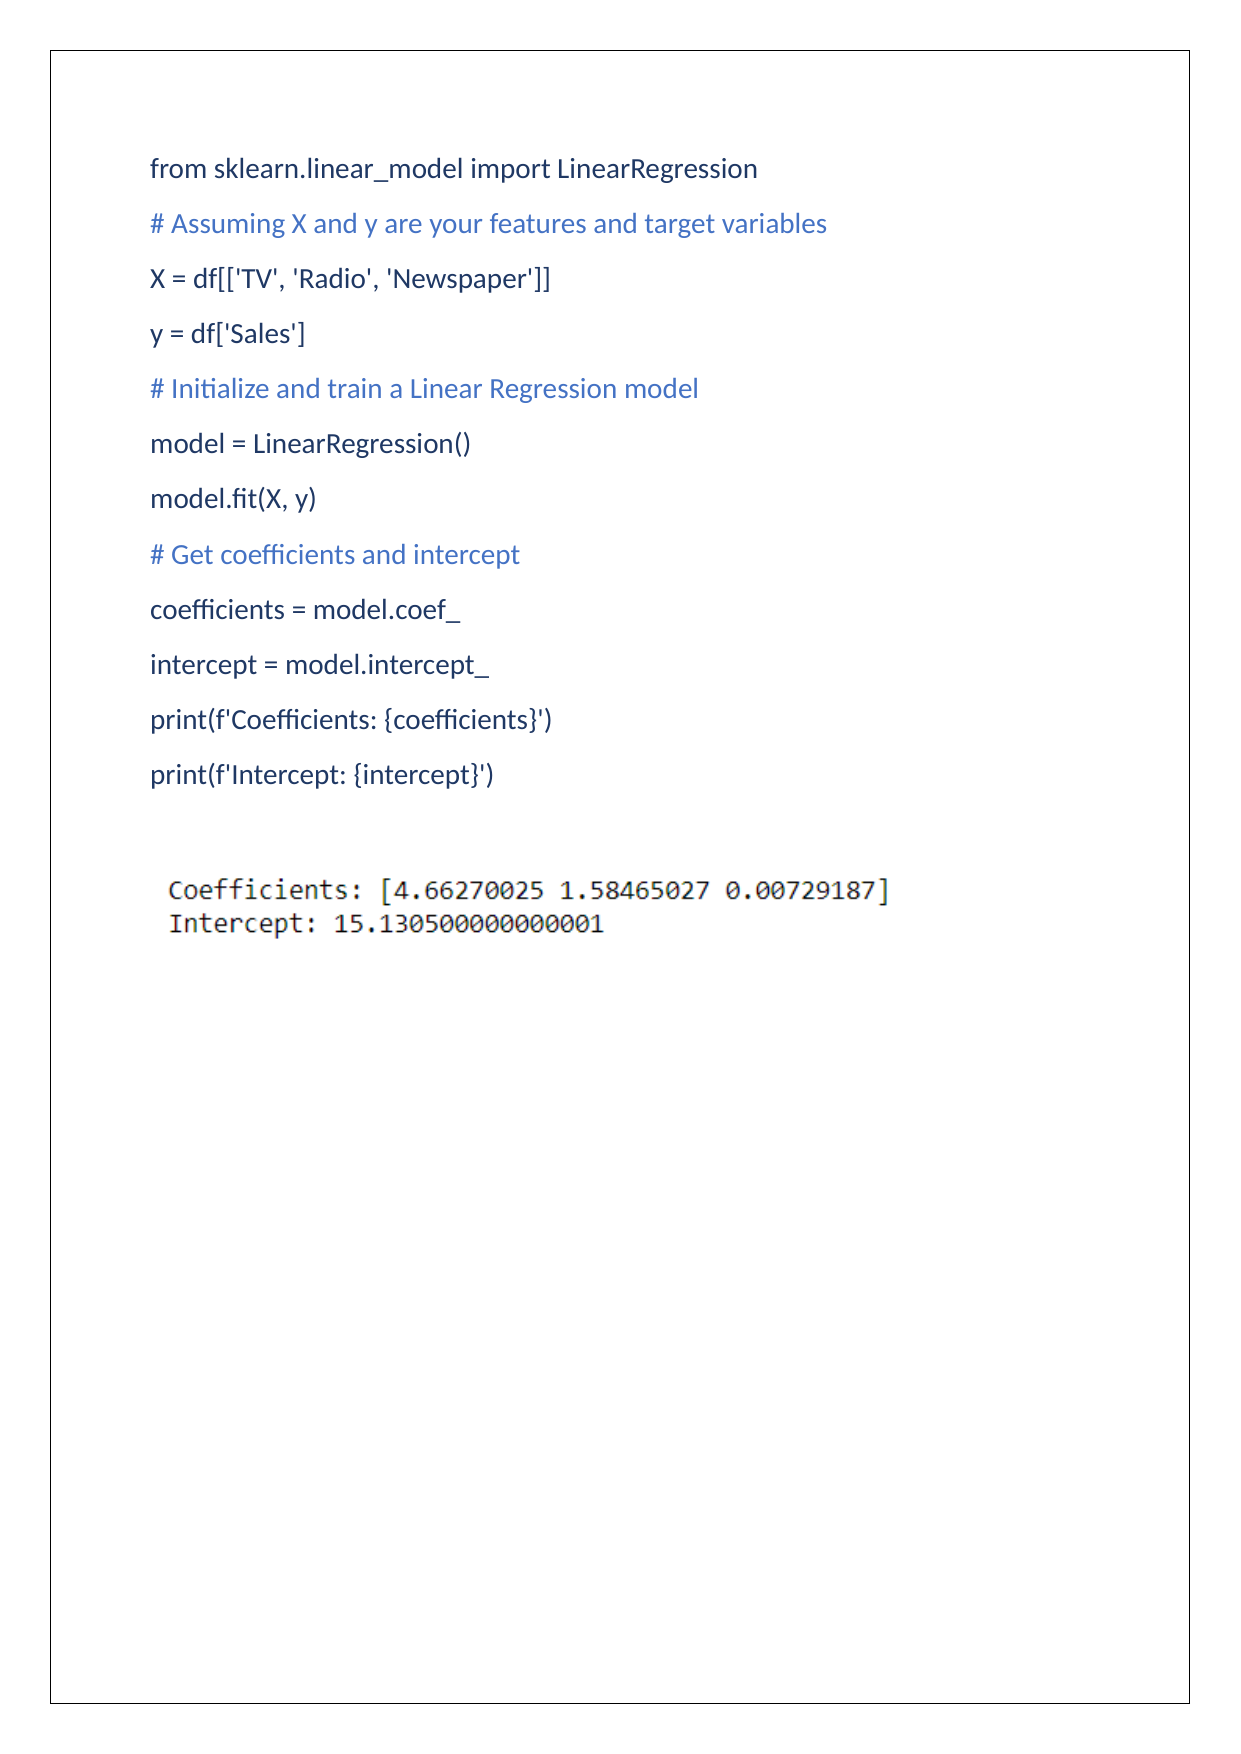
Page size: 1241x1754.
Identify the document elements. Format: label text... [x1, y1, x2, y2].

text print(f'Intercept: {intercept}') [150, 756, 1090, 792]
text # Get coefficients and intercept [150, 536, 1090, 571]
text # Assuming X and y are your features and target variables [150, 205, 1090, 241]
text X = df[['TV', 'Radio', 'Newspaper']] [150, 260, 1090, 296]
text intercept = model.intercept_ [150, 646, 1090, 682]
text coefficients = model.coef_ [150, 591, 1090, 626]
text model = LinearRegression() [150, 426, 1090, 461]
text print(f'Coefficients: {coefficients}') [150, 701, 1090, 737]
picture [150, 866, 914, 950]
text model.fit(X, y) [150, 481, 1090, 516]
text from sklearn.linear_model import LinearRegression [150, 150, 1090, 186]
text y = df['Sales'] [150, 315, 1090, 351]
text # Initialize and train a Linear Regression model [150, 370, 1090, 406]
